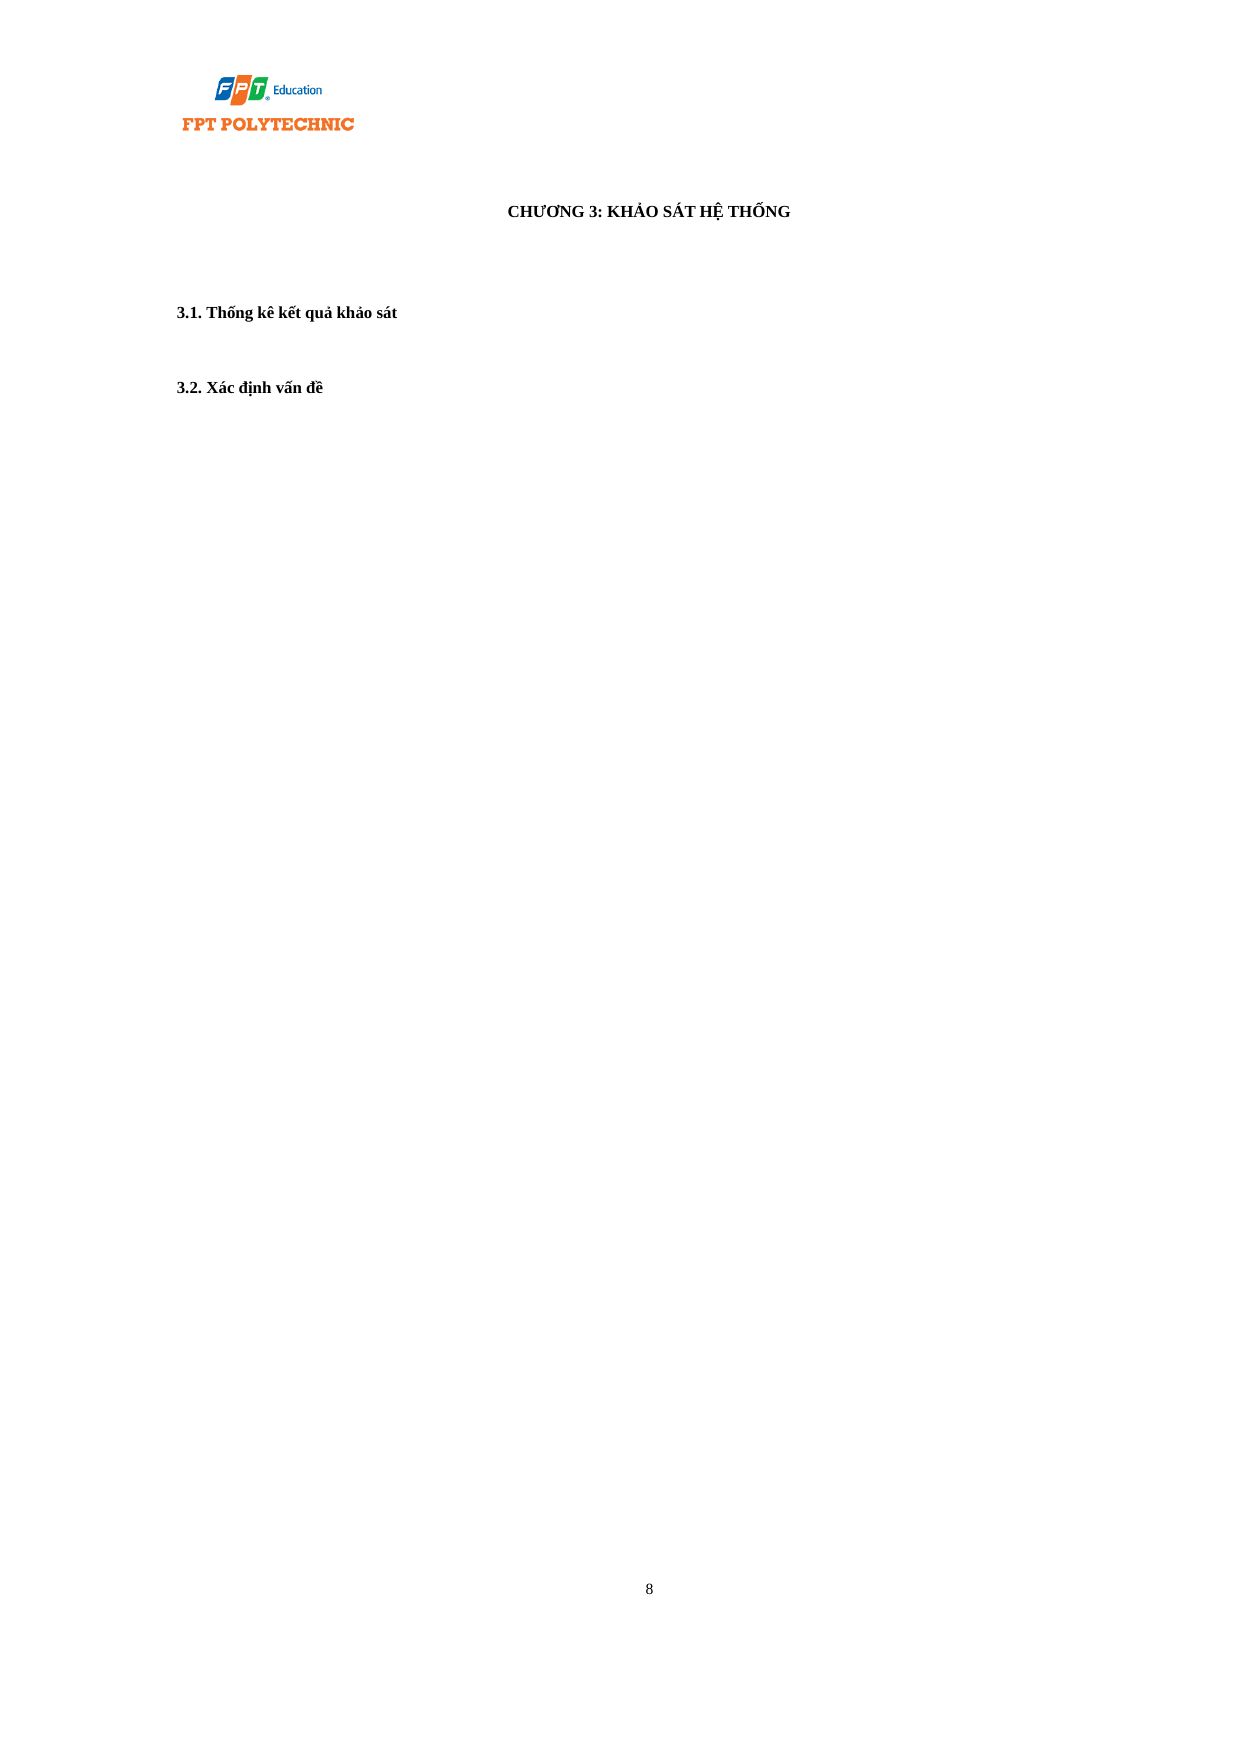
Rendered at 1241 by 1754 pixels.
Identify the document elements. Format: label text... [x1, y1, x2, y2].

picture [177, 75, 360, 133]
subtitle CHƯƠNG 3: KHẢO SÁT HỆ THỐNG [177, 188, 1122, 222]
subtitle 3.1. Thống kê kết quả khảo sát [177, 288, 1122, 322]
subtitle 3.2. Xác định vấn đề [177, 364, 1122, 397]
